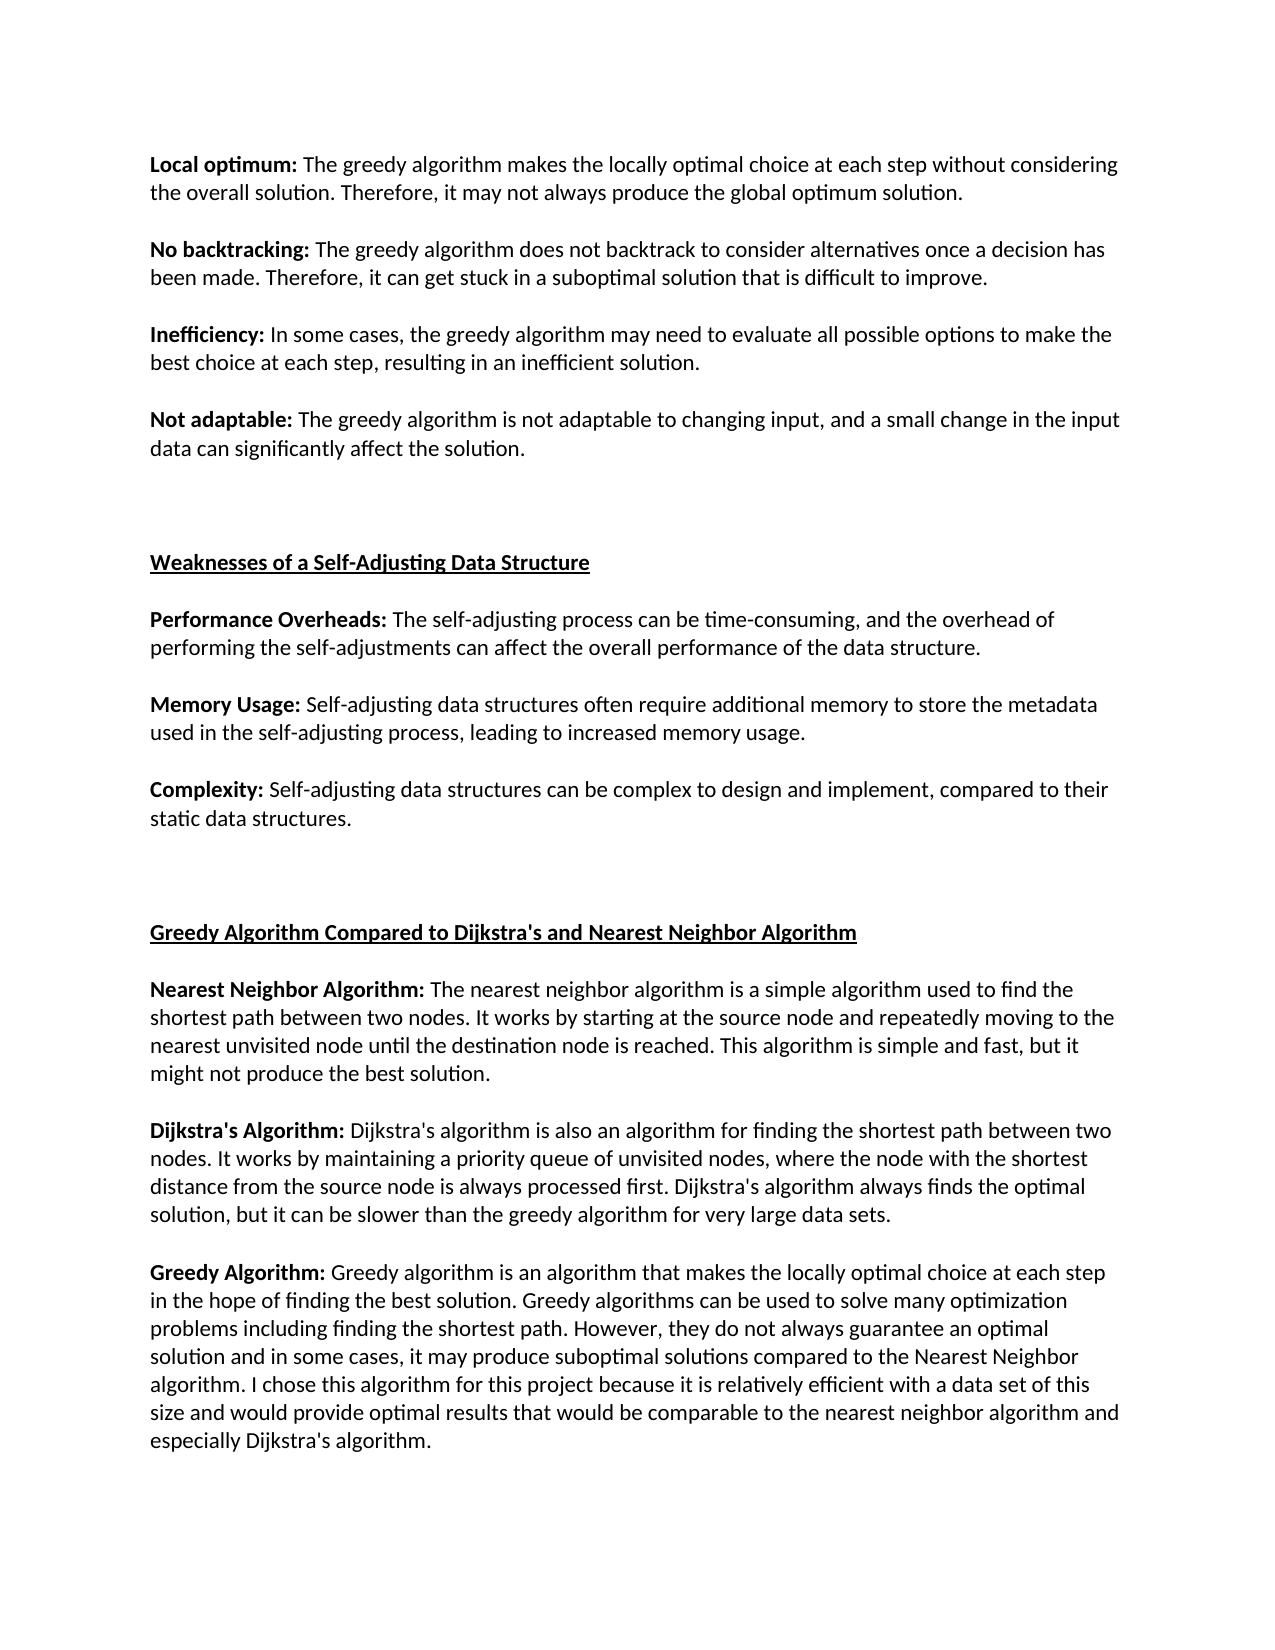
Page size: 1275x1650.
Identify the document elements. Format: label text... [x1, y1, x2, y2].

text Nearest Neighbor Algorithm: The nearest neighbor algorithm is a simple algorithm used to find the shortest path between two nodes. It works by starting at the source node and repeatedly moving to the nearest unvisited node until the destination node is reached. This algorithm is simple and fast, but it might not produce the best solution. [150, 975, 1125, 1087]
text Local optimum: The greedy algorithm makes the locally optimal choice at each step without considering the overall solution. Therefore, it may not always produce the global optimum solution. [150, 150, 1125, 206]
text Performance Overheads: The self-adjusting process can be time-consuming, and the overhead of performing the self-adjustments can affect the overall performance of the data structure. [150, 605, 1125, 661]
text Weaknesses of a Self-Adjusting Data Structure [150, 548, 1125, 576]
text Inefficiency: In some cases, the greedy algorithm may need to evaluate all possible options to make the best choice at each step, resulting in an inefficient solution. [150, 320, 1125, 376]
text Greedy Algorithm: Greedy algorithm is an algorithm that makes the locally optimal choice at each step in the hope of finding the best solution. Greedy algorithms can be used to solve many optimization problems including finding the shortest path. However, they do not always guarantee an optimal solution and in some cases, it may produce suboptimal solutions compared to the Nearest Neighbor algorithm. I chose this algorithm for this project because it is relatively efficient with a data set of this size and would provide optimal results that would be comparable to the nearest neighbor algorithm and especially Dijkstra's algorithm. [150, 1258, 1125, 1454]
text Dijkstra's Algorithm: Dijkstra's algorithm is also an algorithm for finding the shortest path between two nodes. It works by maintaining a priority queue of unvisited nodes, where the node with the shortest distance from the source node is always processed first. Dijkstra's algorithm always finds the optimal solution, but it can be slower than the greedy algorithm for very large data sets. [150, 1116, 1125, 1228]
text Not adaptable: The greedy algorithm is not adaptable to changing input, and a small change in the input data can significantly affect the solution. [150, 406, 1125, 462]
text Greedy Algorithm Compared to Dijkstra's and Nearest Neighbor Algorithm [150, 918, 1125, 946]
text Complexity: Self-adjusting data structures can be complex to design and implement, compared to their static data structures. [150, 776, 1125, 832]
text No backtracking: The greedy algorithm does not backtrack to consider alternatives once a decision has been made. Therefore, it can get stuck in a suboptimal solution that is difficult to improve. [150, 235, 1125, 291]
text Memory Usage: Self-adjusting data structures often require additional memory to store the metadata used in the self-adjusting process, leading to increased memory usage. [150, 690, 1125, 746]
